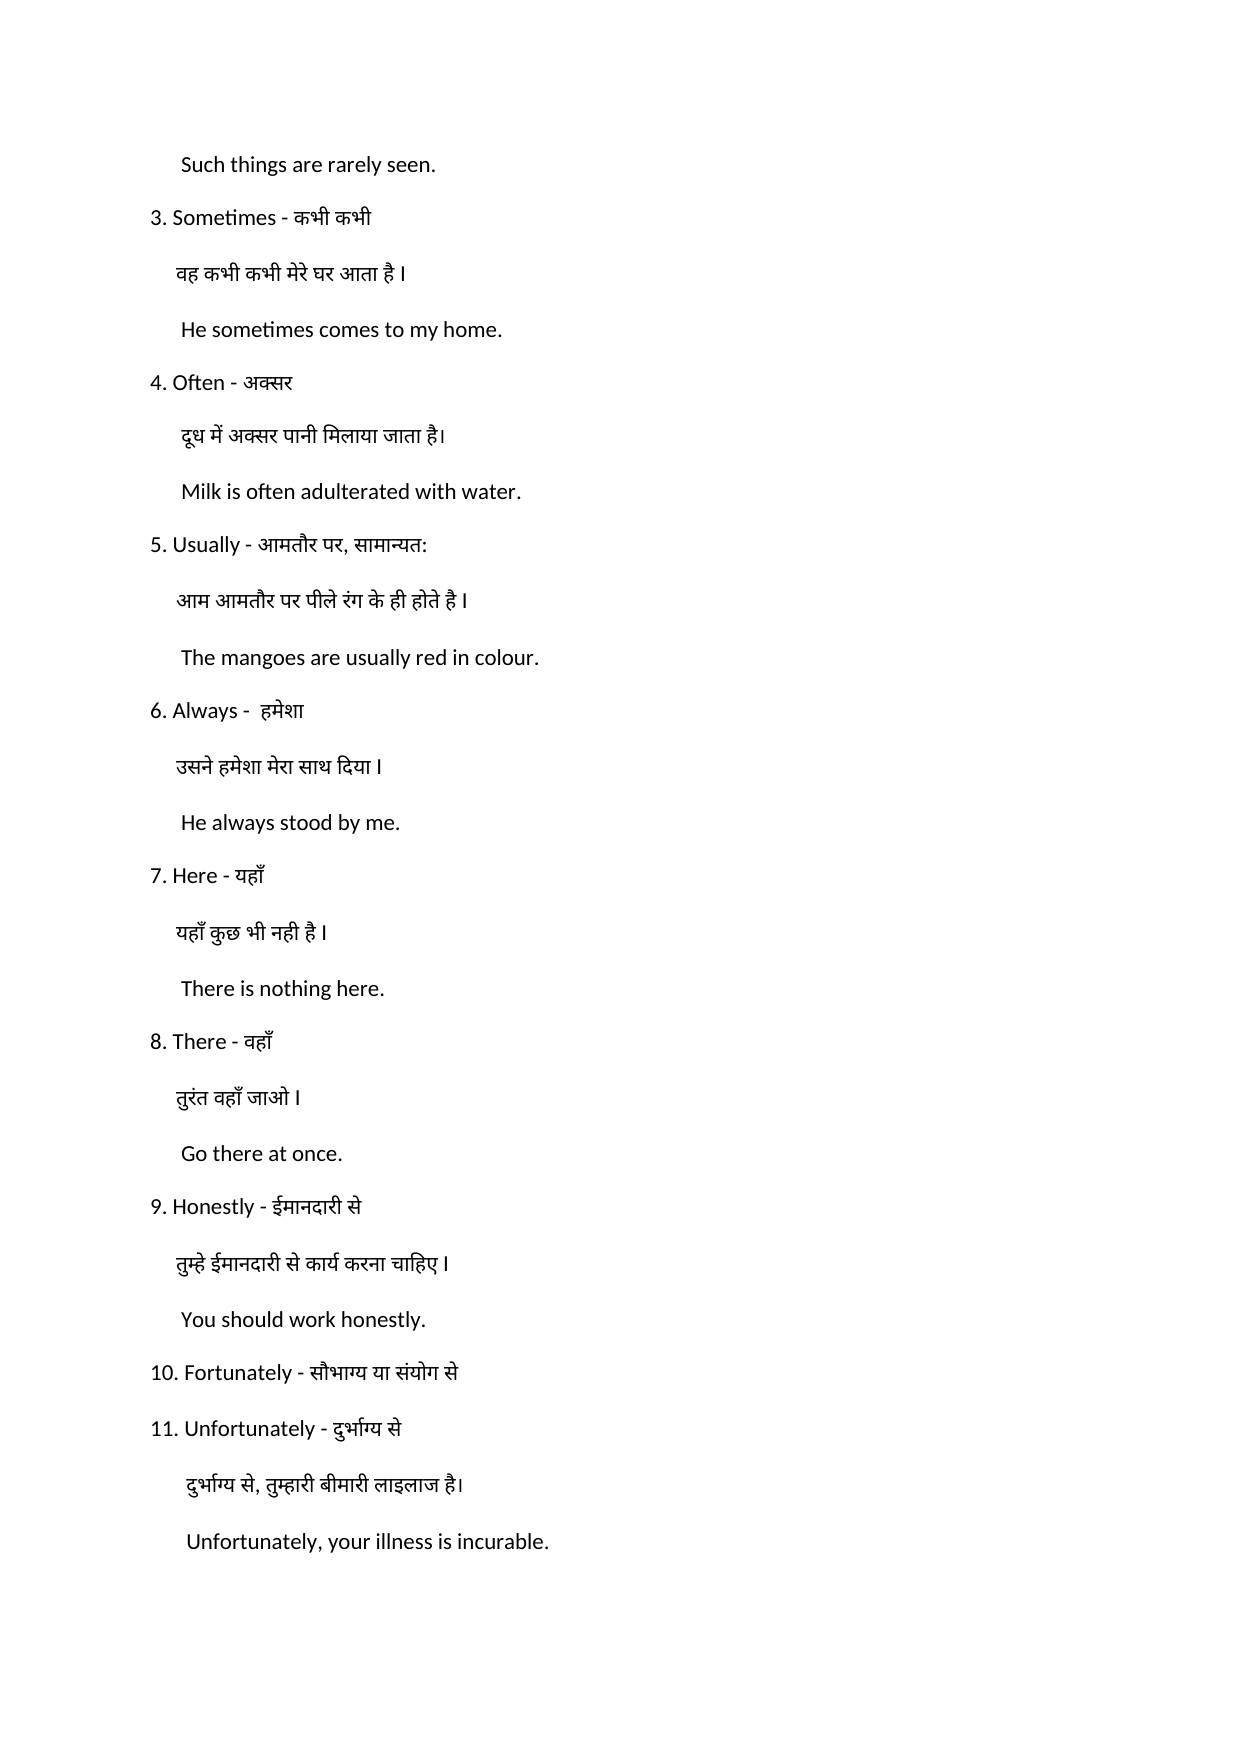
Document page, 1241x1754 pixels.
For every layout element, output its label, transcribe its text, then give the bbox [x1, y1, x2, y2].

text 5. Usually - आमतौर पर, सामान्यत: [150, 530, 1090, 561]
text उसने हमेशा मेरा साथ दिया I [150, 752, 1090, 783]
text तुरंत वहाँ जाओ I [150, 1083, 1090, 1114]
text There is nothing here. [150, 974, 1090, 1002]
text 8. There - वहाँ [150, 1027, 1090, 1058]
text वह कभी कभी मेरे घर आता है I [150, 259, 1090, 290]
text You should work honestly. [150, 1305, 1090, 1333]
text दुर्भाग्य से, तुम्हारी बीमारी लाइलाज है। [150, 1471, 1090, 1501]
text आम आमतौर पर पीले रंग के ही होते है I [150, 587, 1090, 617]
text Unfortunately, your illness is incurable. [150, 1527, 1090, 1555]
text Go there at once. [150, 1139, 1090, 1167]
text The mangoes are usually red in colour. [150, 643, 1090, 671]
text यहाँ कुछ भी नही है I [150, 918, 1090, 948]
text Milk is often adulterated with water. [150, 477, 1090, 505]
text 10. Fortunately - सौभाग्य या संयोग से [150, 1358, 1090, 1389]
text 11. Unfortunately - दुर्भाग्य से [150, 1414, 1090, 1445]
text 3. Sometimes - कभी कभी [150, 203, 1090, 234]
text 4. Often - अक्सर [150, 368, 1090, 399]
text 6. Always - हमेशा [150, 696, 1090, 727]
text तुम्हे ईमानदारी से कार्य करना चाहिए I [150, 1249, 1090, 1279]
text 9. Honestly - ईमानदारी से [150, 1192, 1090, 1223]
text 7. Here - यहाँ [150, 861, 1090, 892]
text He always stood by me. [150, 808, 1090, 836]
text He sometimes comes to my home. [150, 316, 1090, 343]
text दूध में अक्सर पानी मिलाया जाता है। [150, 425, 1090, 452]
text Such things are rarely seen. [150, 150, 1090, 178]
